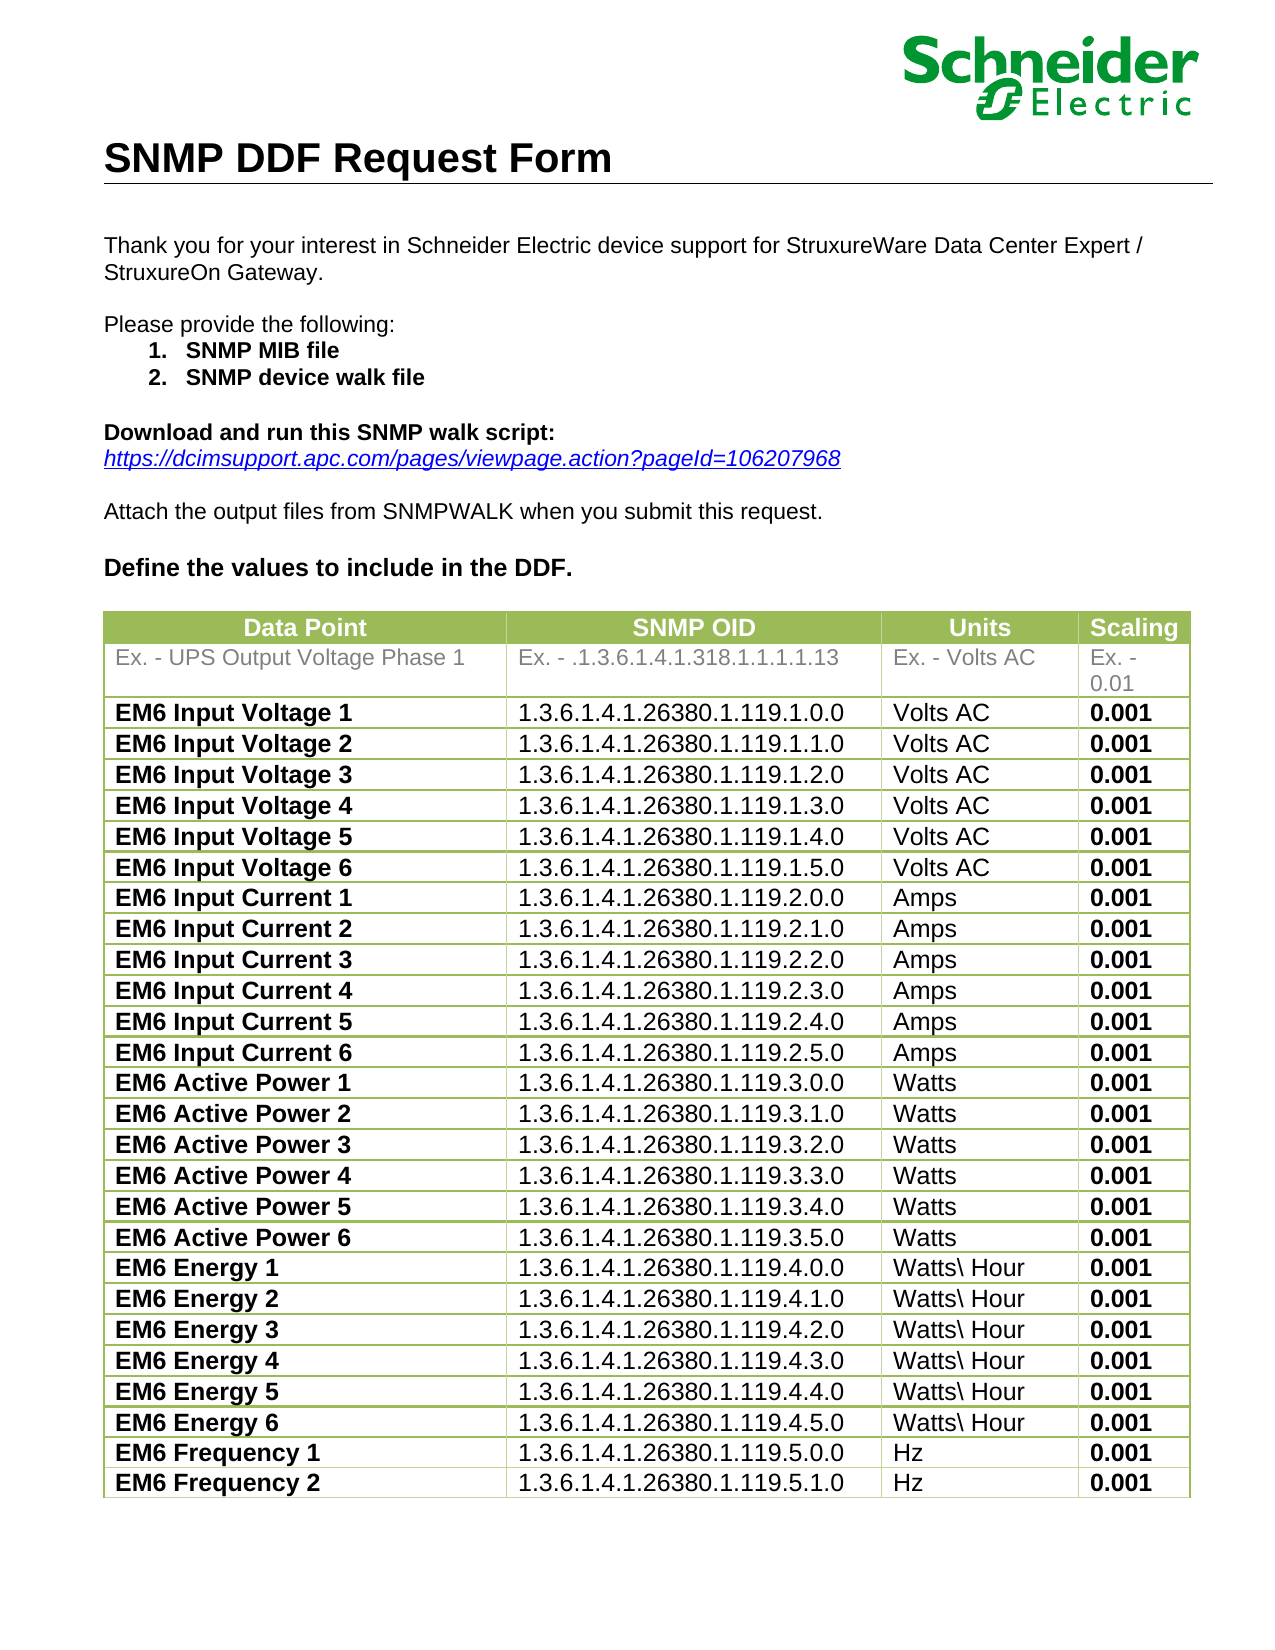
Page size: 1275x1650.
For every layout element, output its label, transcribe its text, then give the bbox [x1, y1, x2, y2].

table_cell 1.3.6.1.4.1.26380.1.119.3.1.0 [507, 1099, 881, 1128]
list SNMP MIB file [148, 337, 1213, 364]
table_cell 1.3.6.1.4.1.26380.1.119.5.1.0 [507, 1468, 881, 1497]
text https://dcimsupport.apc.com/pages/viewpage.action?pageId=106207968 [103, 445, 1213, 472]
table_cell 1.3.6.1.4.1.26380.1.119.3.3.0 [507, 1161, 881, 1189]
table_cell Watts [882, 1192, 1078, 1220]
table_cell EM6 Active Power 6 [105, 1223, 506, 1251]
table_cell Hz [882, 1438, 1078, 1467]
table_cell 1.3.6.1.4.1.26380.1.119.3.0.0 [507, 1068, 881, 1097]
table_cell 1.3.6.1.4.1.26380.1.119.3.2.0 [507, 1130, 881, 1159]
table_cell Ex. - Volts AC [882, 644, 1078, 696]
table_cell Amps [882, 945, 1078, 974]
table_cell 0.001 [1079, 1468, 1189, 1497]
table_cell 1.3.6.1.4.1.26380.1.119.3.4.0 [507, 1192, 881, 1220]
table_cell 0.001 [1079, 976, 1189, 1004]
table_cell Volts AC [882, 853, 1078, 881]
table_cell 1.3.6.1.4.1.26380.1.119.4.0.0 [507, 1253, 881, 1282]
table_cell Ex. - .1.3.6.1.4.1.318.1.1.1.1.13 [507, 644, 881, 696]
table_cell 1.3.6.1.4.1.26380.1.119.5.0.0 [507, 1438, 881, 1467]
text SNMP DDF Request Form [103, 133, 1213, 184]
table_cell 0.001 [1079, 945, 1189, 974]
table_cell Volts AC [882, 760, 1078, 789]
table_cell EM6 Frequency 1 [105, 1438, 506, 1467]
table_cell EM6 Energy 1 [105, 1253, 506, 1282]
table_cell EM6 Input Current 2 [105, 914, 506, 943]
table_cell 0.001 [1079, 914, 1189, 943]
table_cell 1.3.6.1.4.1.26380.1.119.2.5.0 [507, 1038, 881, 1066]
table_cell Watts\ Hour [882, 1346, 1078, 1374]
table_cell 0.001 [1079, 1346, 1189, 1374]
table_cell EM6 Input Current 4 [105, 976, 506, 1004]
table_cell EM6 Energy 6 [105, 1408, 506, 1436]
table_cell 0.001 [1079, 1192, 1189, 1220]
table_cell 0.001 [1079, 1007, 1189, 1035]
list SNMP device walk file [148, 364, 1213, 390]
text Download and run this SNMP walk script: [103, 419, 1213, 445]
table_cell 1.3.6.1.4.1.26380.1.119.4.2.0 [507, 1315, 881, 1344]
text Attach the output files from SNMPWALK when you submit this request. [103, 498, 1213, 524]
table_cell Volts AC [882, 822, 1078, 850]
table_cell EM6 Input Current 1 [105, 883, 506, 912]
table_cell EM6 Active Power 5 [105, 1192, 506, 1220]
table_cell 1.3.6.1.4.1.26380.1.119.2.0.0 [507, 883, 881, 912]
table_cell 0.001 [1079, 1408, 1189, 1436]
table_cell 0.001 [1079, 1223, 1189, 1251]
table_cell EM6 Energy 2 [105, 1284, 506, 1313]
table_cell Volts AC [882, 791, 1078, 819]
table_cell Watts\ Hour [882, 1284, 1078, 1313]
table_cell Watts [882, 1223, 1078, 1251]
table_cell Ex. - 0.01 [1079, 644, 1189, 696]
table_cell 1.3.6.1.4.1.26380.1.119.4.3.0 [507, 1346, 881, 1374]
table_cell 1.3.6.1.4.1.26380.1.119.1.0.0 [507, 698, 881, 727]
table_cell 0.001 [1079, 822, 1189, 850]
table_cell 0.001 [1079, 729, 1189, 758]
table_cell 0.001 [1079, 1438, 1189, 1467]
table_cell Watts\ Hour [882, 1377, 1078, 1405]
table_cell 1.3.6.1.4.1.26380.1.119.2.1.0 [507, 914, 881, 943]
table_cell 1.3.6.1.4.1.26380.1.119.2.2.0 [507, 945, 881, 974]
table_cell 1.3.6.1.4.1.26380.1.119.4.5.0 [507, 1408, 881, 1436]
table_cell EM6 Input Voltage 4 [105, 791, 506, 819]
table_cell 0.001 [1079, 1253, 1189, 1282]
table_cell 1.3.6.1.4.1.26380.1.119.2.3.0 [507, 976, 881, 1004]
table_cell EM6 Energy 5 [105, 1377, 506, 1405]
table_cell EM6 Input Voltage 3 [105, 760, 506, 789]
table_cell Watts [882, 1130, 1078, 1159]
table_cell 1.3.6.1.4.1.26380.1.119.1.4.0 [507, 822, 881, 850]
table_cell 0.001 [1079, 1161, 1189, 1189]
table_cell Amps [882, 914, 1078, 943]
table_cell Watts\ Hour [882, 1315, 1078, 1344]
table_cell Volts AC [882, 698, 1078, 727]
table_cell 0.001 [1079, 1038, 1189, 1066]
table_cell 0.001 [1079, 1284, 1189, 1313]
table_cell Watts [882, 1099, 1078, 1128]
table_cell EM6 Energy 3 [105, 1315, 506, 1344]
table_cell 0.001 [1079, 1099, 1189, 1128]
table_cell EM6 Input Current 6 [105, 1038, 506, 1066]
table_cell 1.3.6.1.4.1.26380.1.119.4.1.0 [507, 1284, 881, 1313]
table_cell EM6 Frequency 2 [105, 1468, 506, 1497]
table_cell EM6 Input Current 3 [105, 945, 506, 974]
table_cell EM6 Active Power 3 [105, 1130, 506, 1159]
text Please provide the following: [103, 311, 1213, 337]
table_cell 1.3.6.1.4.1.26380.1.119.1.3.0 [507, 791, 881, 819]
table_cell 0.001 [1079, 760, 1189, 789]
table_cell 0.001 [1079, 791, 1189, 819]
table_cell Amps [882, 1007, 1078, 1035]
table_cell 0.001 [1079, 1068, 1189, 1097]
table_cell 0.001 [1079, 853, 1189, 881]
table_cell 1.3.6.1.4.1.26380.1.119.1.1.0 [507, 729, 881, 758]
table_cell 0.001 [1079, 1377, 1189, 1405]
table_cell EM6 Input Voltage 6 [105, 853, 506, 881]
table_cell EM6 Input Voltage 5 [105, 822, 506, 850]
table_header SNMP OID [507, 613, 881, 641]
table_cell EM6 Energy 4 [105, 1346, 506, 1374]
table_cell 0.001 [1079, 698, 1189, 727]
table_cell 1.3.6.1.4.1.26380.1.119.2.4.0 [507, 1007, 881, 1035]
table_cell Amps [882, 883, 1078, 912]
table_cell 0.001 [1079, 883, 1189, 912]
table_cell Volts AC [882, 729, 1078, 758]
table_cell EM6 Input Voltage 1 [105, 698, 506, 727]
table_cell 1.3.6.1.4.1.26380.1.119.1.2.0 [507, 760, 881, 789]
table_cell Watts\ Hour [882, 1408, 1078, 1436]
table_header Data Point [105, 613, 506, 641]
table_cell 1.3.6.1.4.1.26380.1.119.1.5.0 [507, 853, 881, 881]
table_cell EM6 Input Current 5 [105, 1007, 506, 1035]
table_cell 0.001 [1079, 1130, 1189, 1159]
table_cell EM6 Active Power 4 [105, 1161, 506, 1189]
table_header Scaling [1079, 613, 1189, 641]
table_cell Watts\ Hour [882, 1253, 1078, 1282]
table_header Units [882, 613, 1078, 641]
table_cell Watts [882, 1161, 1078, 1189]
table_cell EM6 Input Voltage 2 [105, 729, 506, 758]
table_cell Watts [882, 1068, 1078, 1097]
table_cell Ex. - UPS Output Voltage Phase 1 [105, 644, 506, 696]
table_cell 0.001 [1079, 1315, 1189, 1344]
text Thank you for your interest in Schneider Electric device support for StruxureWare Data Center Expert / StruxureOn Gateway. [103, 232, 1213, 285]
table_cell 1.3.6.1.4.1.26380.1.119.4.4.0 [507, 1377, 881, 1405]
table_cell EM6 Active Power 2 [105, 1099, 506, 1128]
table_cell EM6 Active Power 1 [105, 1068, 506, 1097]
table_cell Hz [882, 1468, 1078, 1497]
table_cell Amps [882, 976, 1078, 1004]
table_cell 1.3.6.1.4.1.26380.1.119.3.5.0 [507, 1223, 881, 1251]
text Define the values to include in the DDF. [103, 553, 1213, 582]
table_cell Amps [882, 1038, 1078, 1066]
